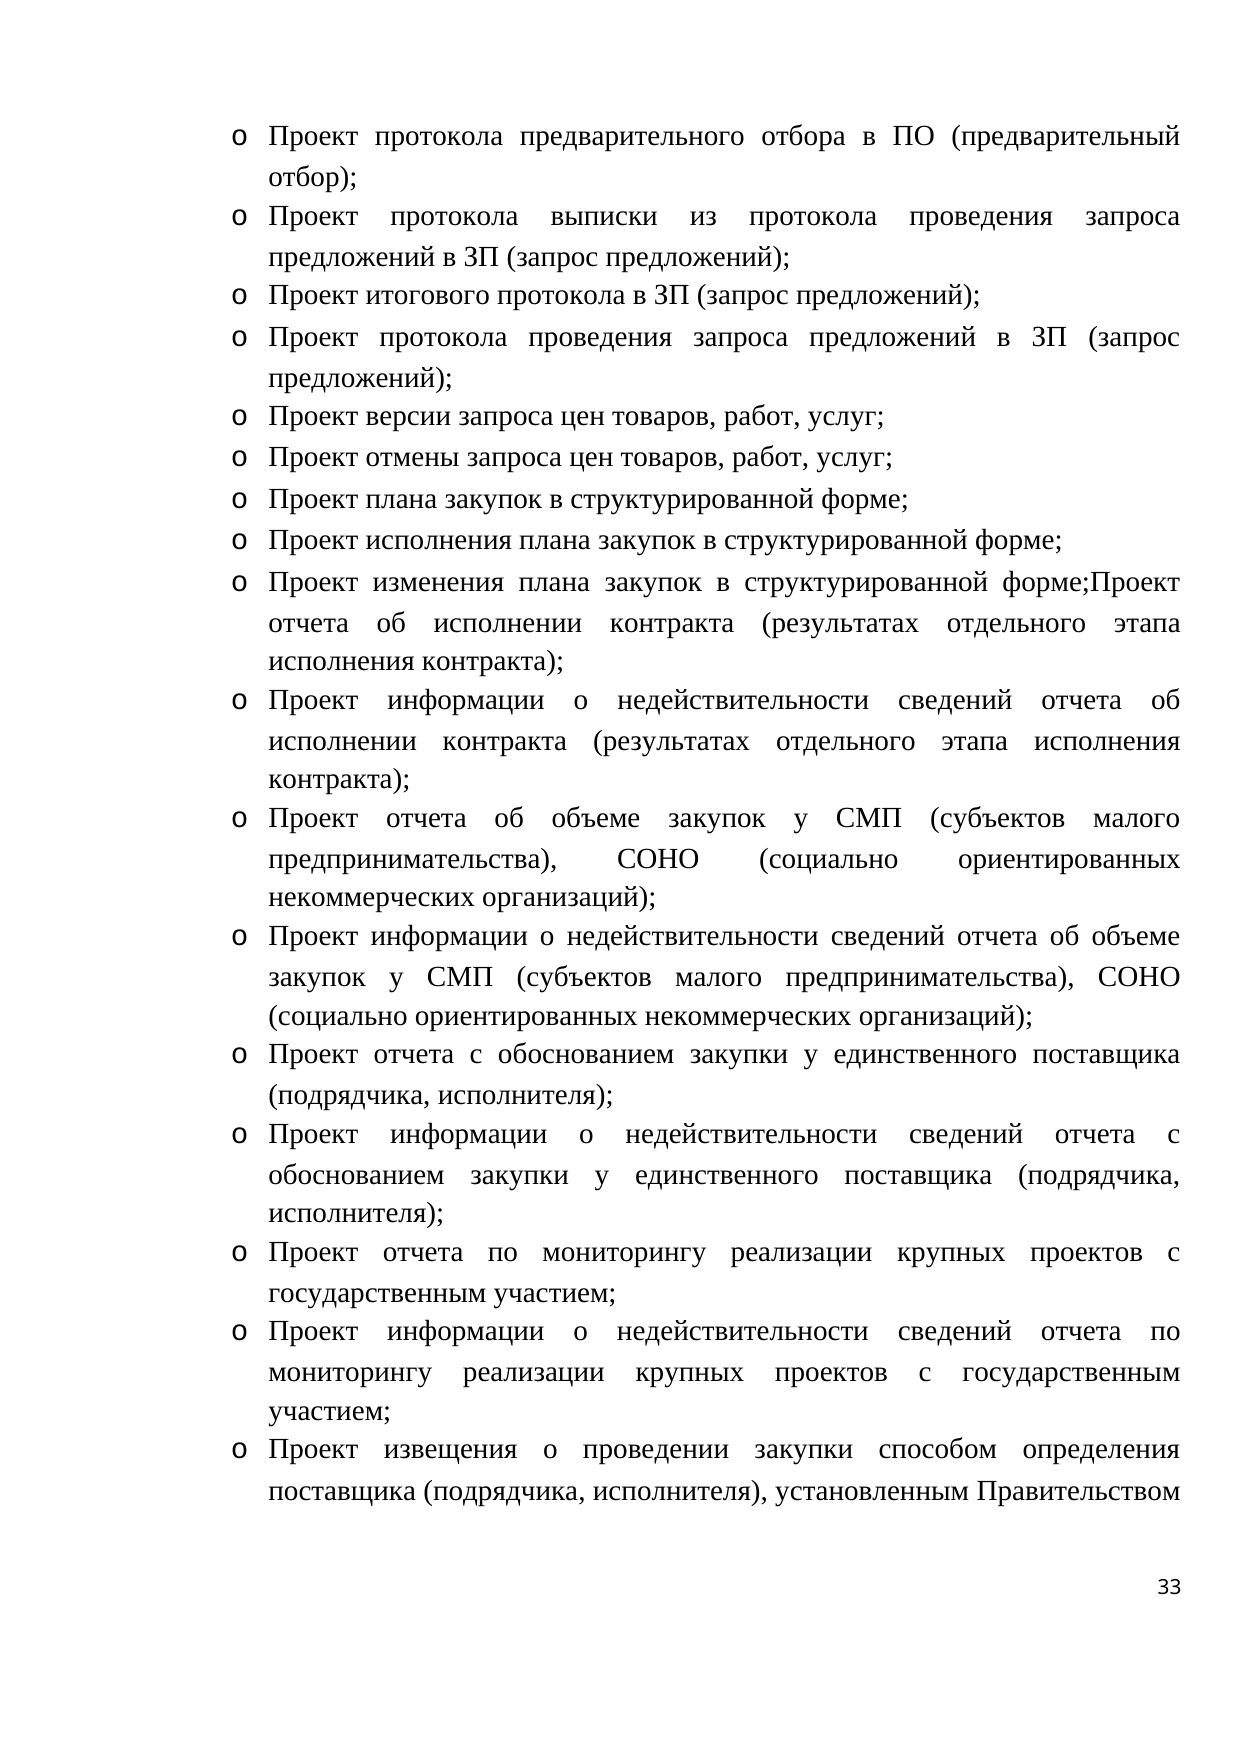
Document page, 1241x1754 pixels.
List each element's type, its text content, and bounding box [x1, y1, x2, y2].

list Проект информации о недействительности сведений отчета по мониторингу реализации крупных проектов с государственным участием; [231, 1313, 1181, 1427]
list Проект информации о недействительности сведений отчета об исполнении контракта (результатах отдельного этапа исполнения контракта); [231, 682, 1181, 795]
list Проект изменения плана закупок в структурированной форме;Проект отчета об исполнении контракта (результатах отдельного этапа исполнения контракта); [231, 564, 1181, 677]
list Проект итогового протокола в ЗП (запрос предложений); [231, 277, 1181, 313]
list Проект протокола проведения запроса предложений в ЗП (запрос предложений); [231, 319, 1181, 393]
list Проект протокола предварительного отбора в ПО (предварительный отбор); [231, 118, 1181, 193]
list Проект отмены запроса цен товаров, работ, услуг; [231, 439, 1181, 476]
list Проект отчета по мониторингу реализации крупных проектов с государственным участием; [231, 1234, 1181, 1308]
list Проект протокола выписки из протокола проведения запроса предложений в ЗП (запрос предложений); [231, 198, 1181, 272]
list Проект отчета об объеме закупок у СМП (субъектов малого предпринимательства), СОНО (социально ориентированных некоммерческих организаций); [231, 800, 1181, 913]
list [231, 1432, 1181, 1506]
list Проект информации о недействительности сведений отчета об объеме закупок у СМП (субъектов малого предпринимательства), СОНО (социально ориентированных некоммерческих организаций); [231, 918, 1181, 1031]
list Проект исполнения плана закупок в структурированной форме; [231, 522, 1181, 558]
list Проект плана закупок в структурированной форме; [231, 481, 1181, 517]
list Проект отчета с обоснованием закупки у единственного поставщика (подрядчика, исполнителя); [231, 1036, 1181, 1111]
list Проект версии запроса цен товаров, работ, услуг; [231, 398, 1181, 434]
list Проект информации о недействительности сведений отчета с обоснованием закупки у единственного поставщика (подрядчика, исполнителя); [231, 1116, 1181, 1229]
